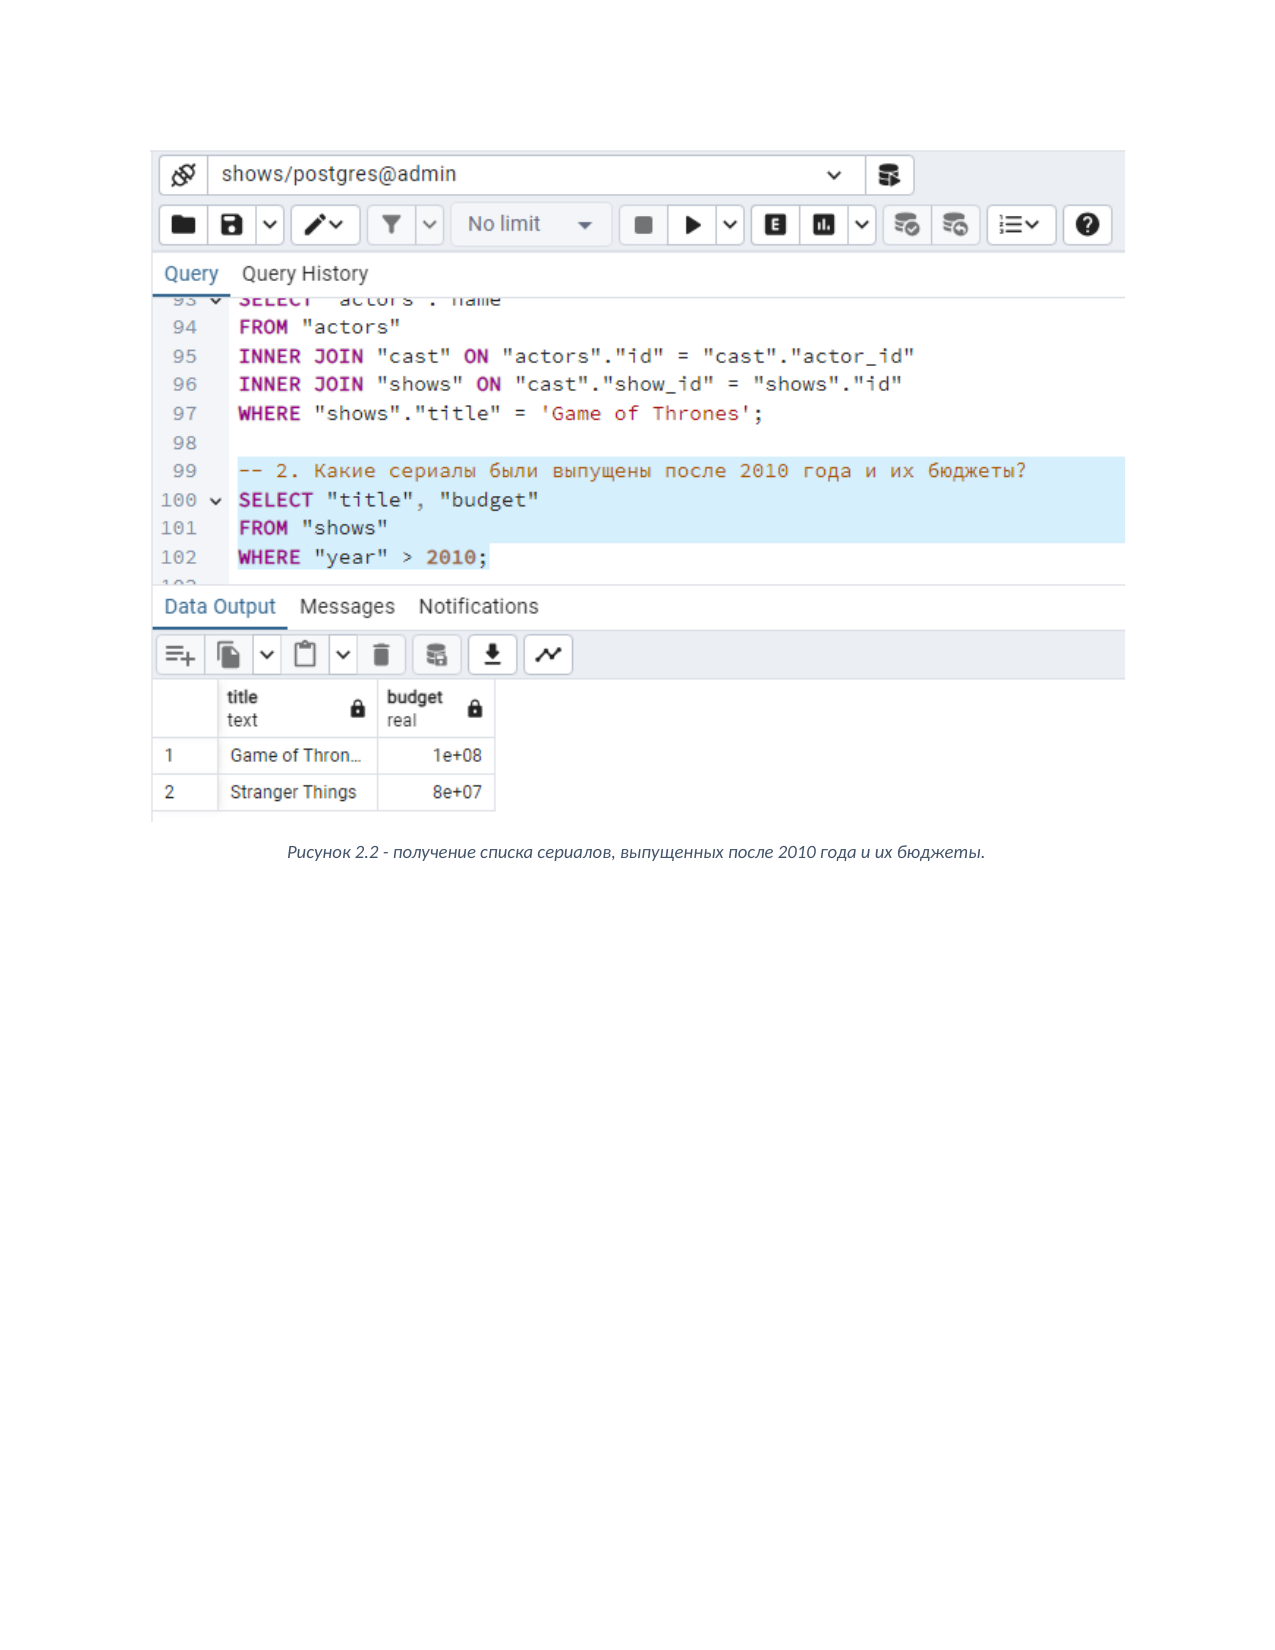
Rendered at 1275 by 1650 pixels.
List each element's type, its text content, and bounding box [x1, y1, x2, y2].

text Рисунок 2.2 - получение списка сериалов, выпущенных после 2010 года и их бюджеты. [150, 841, 1125, 864]
picture [150, 150, 1125, 822]
